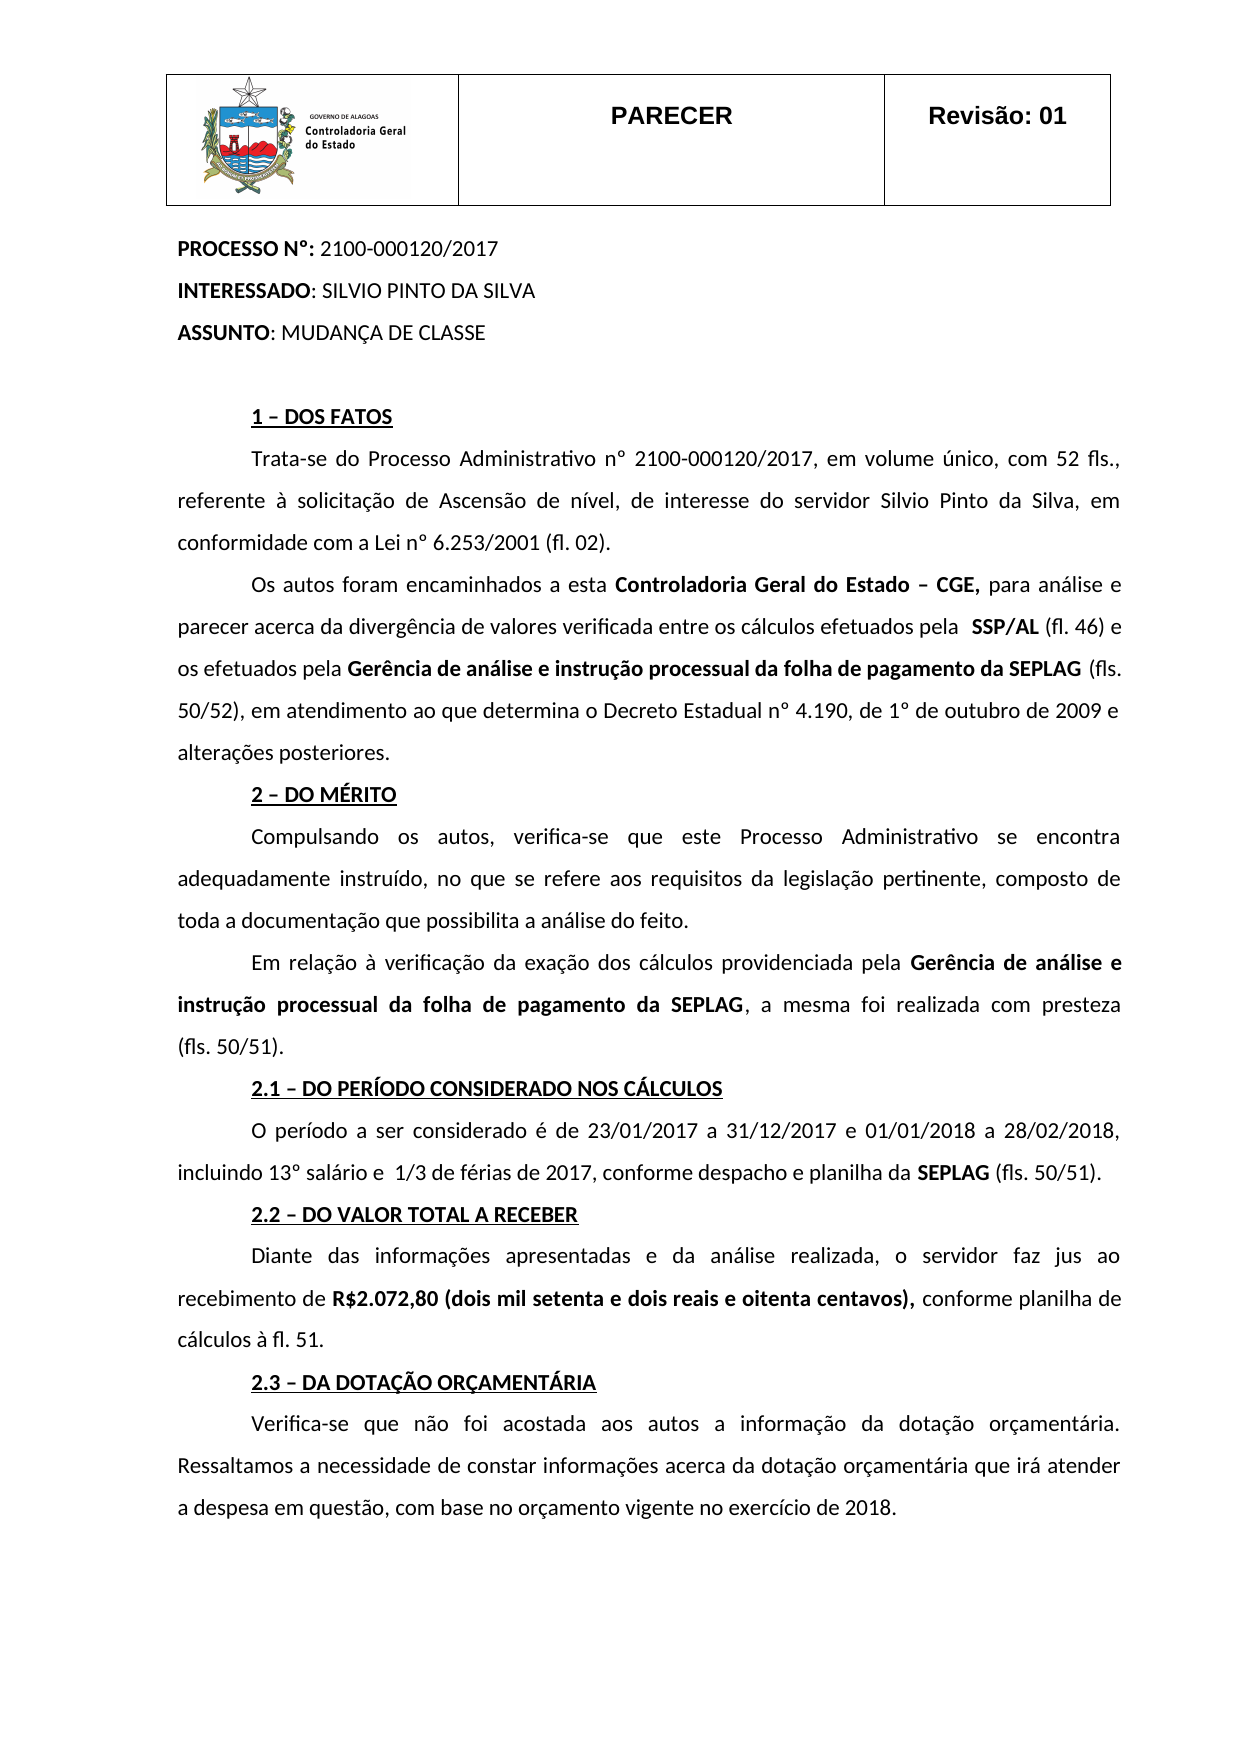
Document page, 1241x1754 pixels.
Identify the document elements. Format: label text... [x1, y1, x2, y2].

text Diante das informações apresentadas e da análise realizada, o servidor faz jus ao recebimento de R$2.072,80 (dois mil setenta e dois reais e oitenta centavos), conforme planilha de cálculos à fl. 51. [177, 1242, 1122, 1354]
text 2.2 – DO VALOR TOTAL A RECEBER [177, 1200, 1122, 1228]
text 2.1 – DO PERÍODO CONSIDERADO NOS CÁLCULOS [177, 1074, 1122, 1102]
text 2 – DO MÉRITO [177, 780, 1122, 808]
picture [195, 75, 412, 199]
text 1 – DOS FATOS [177, 402, 1122, 430]
text PROCESSO Nº: 2100-000120/2017 [177, 234, 1122, 262]
text Em relação à verificação da exação dos cálculos providenciada pela Gerência de análise e instrução processual da folha de pagamento da SEPLAG, a mesma foi realizada com presteza (fls. 50/51). [177, 948, 1122, 1060]
text INTERESSADO: SILVIO PINTO DA SILVA [177, 276, 1122, 304]
text 2.3 – DA DOTAÇÃO ORÇAMENTÁRIA [177, 1368, 1122, 1396]
text Compulsando os autos, verifica-se que este Processo Administrativo se encontra adequadamente instruído, no que se refere aos requisitos da legislação pertinente, composto de toda a documentação que possibilita a análise do feito. [177, 822, 1122, 934]
text Os autos foram encaminhados a esta Controladoria Geral do Estado – CGE, para análise e parecer acerca da divergência de valores verificada entre os cálculos efetuados pela SSP/AL (fl. 46) e os efetuados pela Gerência de análise e instrução processual da folha de pagamento da SEPLAG (fls. 50/52), em atendimento ao que determina o Decreto Estadual nº 4.190, de 1º de outubro de 2009 e alterações posteriores. [177, 570, 1122, 766]
text ASSUNTO: MUDANÇA DE CLASSE [177, 318, 1122, 346]
text Verifica-se que não foi acostada aos autos a informação da dotação orçamentária. Ressaltamos a necessidade de constar informações acerca da dotação orçamentária que irá atender a despesa em questão, com base no orçamento vigente no exercício de 2018. [177, 1409, 1122, 1522]
text O período a ser considerado é de 23/01/2017 a 31/12/2017 e 01/01/2018 a 28/02/2018, incluindo 13º salário e 1/3 de férias de 2017, conforme despacho e planilha da SEPLAG (fls. 50/51). [177, 1116, 1122, 1186]
text Trata-se do Processo Administrativo nº 2100-000120/2017, em volume único, com 52 fls., referente à solicitação de Ascensão de nível, de interesse do servidor Silvio Pinto da Silva, em conformidade com a Lei nº 6.253/2001 (fl. 02). [177, 444, 1122, 556]
